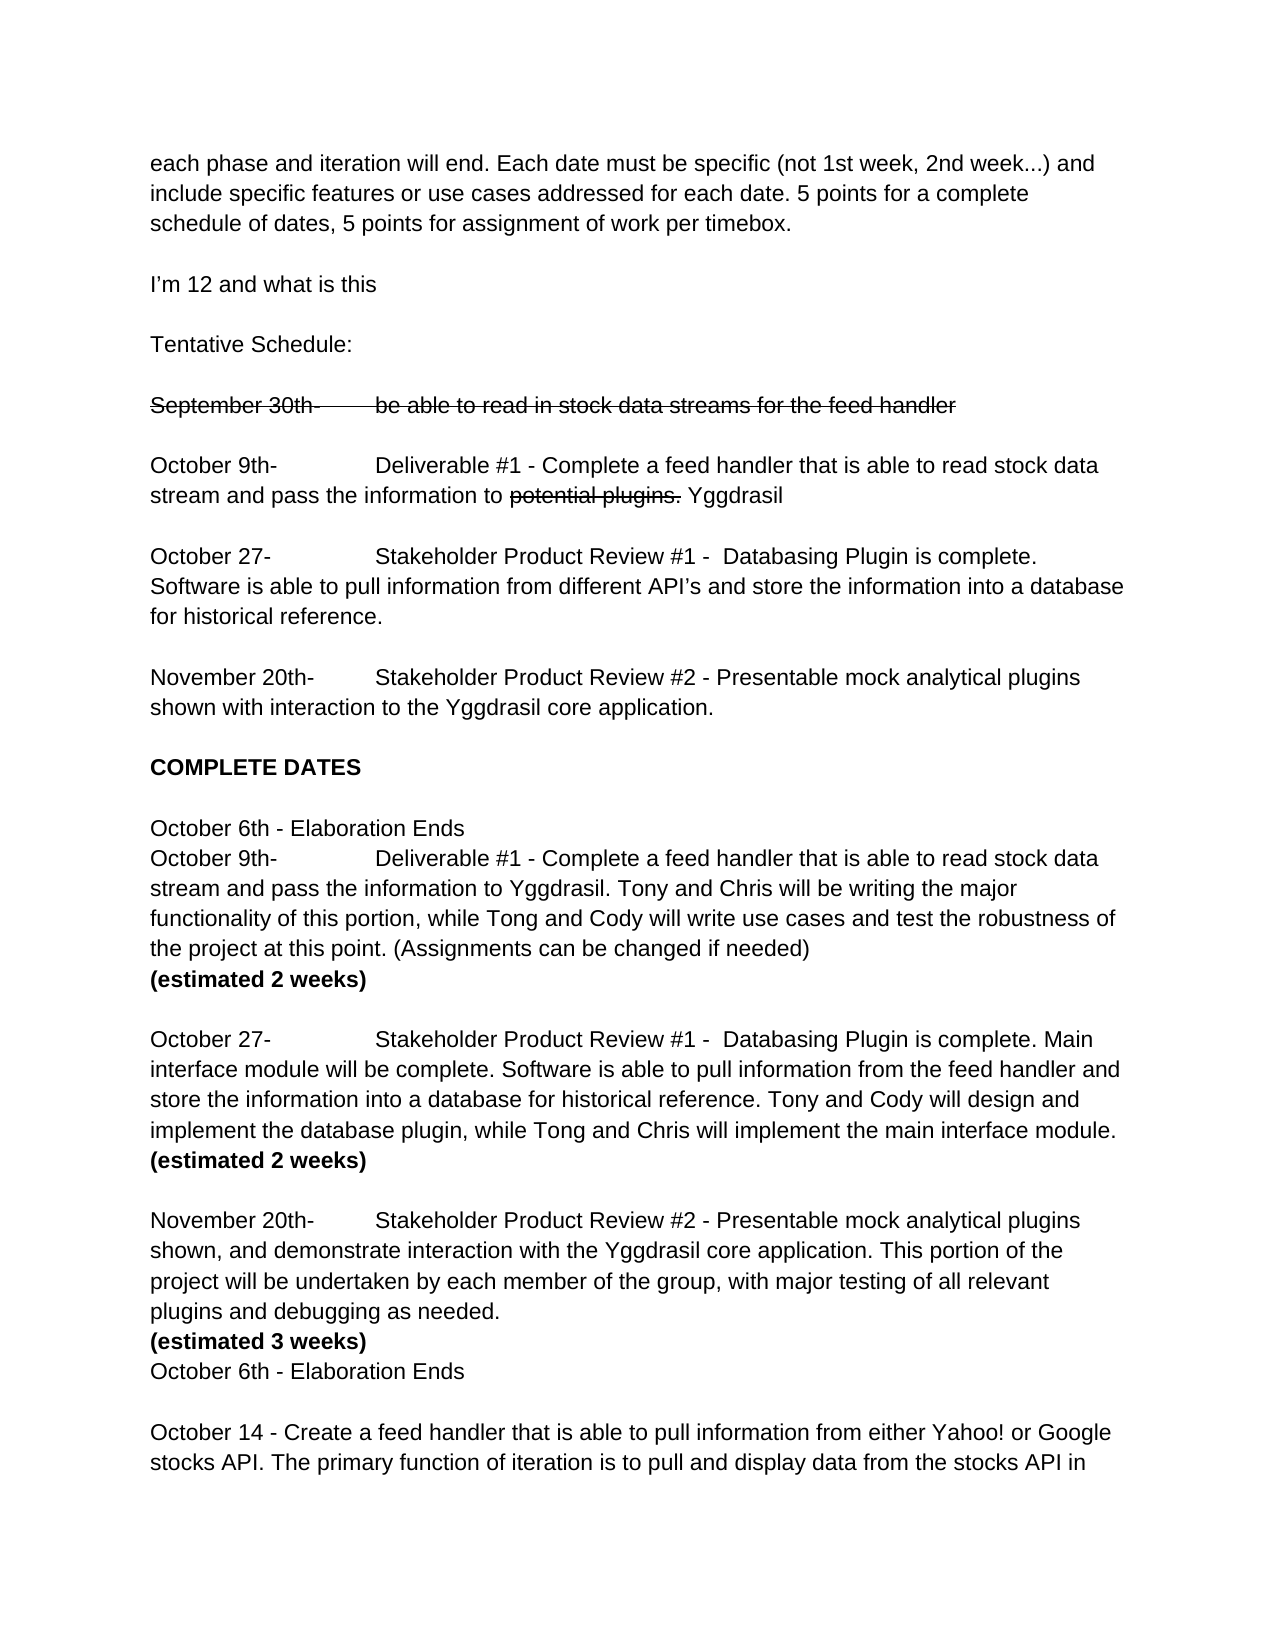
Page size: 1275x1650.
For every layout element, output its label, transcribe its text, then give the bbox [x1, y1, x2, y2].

text (estimated 2 weeks) [150, 1147, 1125, 1173]
text October 6th - Elaboration Ends [150, 1358, 1125, 1385]
text September 30th- be able to read in stock data streams for the feed handler [150, 392, 1125, 418]
text October 9th- Deliverable #1 - Complete a feed handler that is able to read stock data stream and pass the information to potential plugins. Yggdrasil [150, 452, 1125, 509]
text November 20th- Stakeholder Product Review #2 - Presentable mock analytical plugins shown with interaction to the Yggdrasil core application. [150, 663, 1125, 720]
text (estimated 2 weeks) [150, 966, 1125, 992]
text October 9th- Deliverable #1 - Complete a feed handler that is able to read stock data stream and pass the information to Yggdrasil. Tony and Chris will be writing the major functionality of this portion, while Tong and Cody will write use cases and test the robustness of the project at this point. (Assignments can be changed if needed) [150, 845, 1125, 962]
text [150, 1419, 1125, 1475]
text October 6th - Elaboration Ends [150, 814, 1125, 841]
text October 27- Stakeholder Product Review #1 - Databasing Plugin is complete. Software is able to pull information from different API’s and store the information into a database for historical reference. [150, 543, 1125, 629]
text I’m 12 and what is this [150, 271, 1125, 297]
text November 20th- Stakeholder Product Review #2 - Presentable mock analytical plugins shown, and demonstrate interaction with the Yggdrasil core application. This portion of the project will be undertaken by each member of the group, with major testing of all relevant plugins and debugging as needed. [150, 1207, 1125, 1324]
text October 27- Stakeholder Product Review #1 - Databasing Plugin is complete. Main interface module will be complete. Software is able to pull information from the feed handler and store the information into a database for historical reference. Tony and Cody will design and implement the database plugin, while Tong and Chris will implement the main interface module. [150, 1026, 1125, 1143]
text Tentative Schedule: [150, 331, 1125, 358]
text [150, 150, 1125, 237]
text COMPLETE DATES [150, 754, 1125, 781]
text (estimated 3 weeks) [150, 1328, 1125, 1354]
